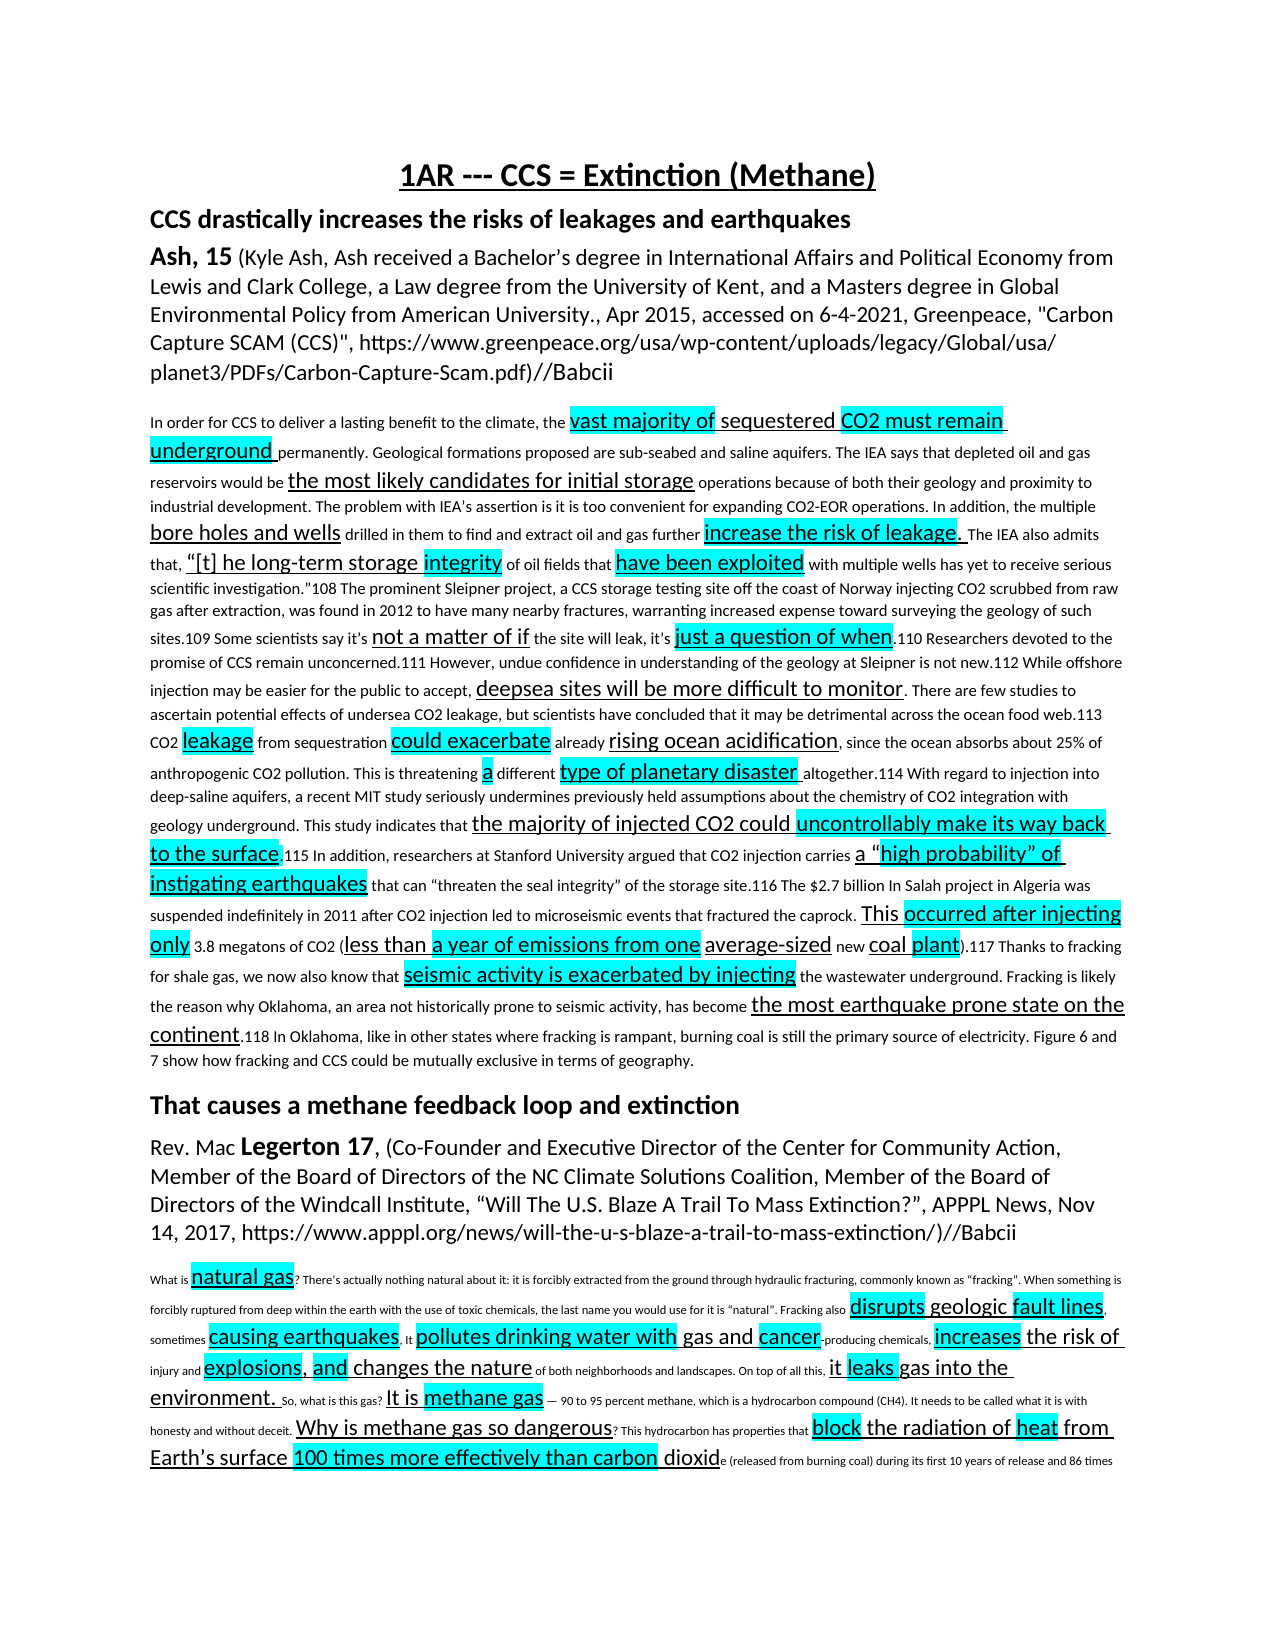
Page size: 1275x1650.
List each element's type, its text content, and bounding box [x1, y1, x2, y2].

subtitle CCS drastically increases the risks of leakages and earthquakes [150, 202, 1125, 235]
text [150, 1262, 1125, 1471]
text In order for CCS to deliver a lasting benefit to the climate, the vast majority of sequestered CO2 must remain underground permanently. Geological formations proposed are sub-seabed and saline aquifers. The IEA says that depleted oil and gas reservoirs would be the most likely candidates for initial storage operations because of both their geology and proximity to industrial development. The problem with IEA’s assertion is it is too convenient for expanding CO2-EOR operations. In addition, the multiple bore holes and wells drilled in them to find and extract oil and gas further increase the risk of leakage. The IEA also admits that, “[t] he long-term storage integrity of oil fields that have been exploited with multiple wells has yet to receive serious scientific investigation.”108 The prominent Sleipner project, a CCS storage testing site off the coast of Norway injecting CO2 scrubbed from raw gas after extraction, was found in 2012 to have many nearby fractures, warranting increased expense toward surveying the geology of such sites.109 Some scientists say it’s not a matter of if the site will leak, it’s just a question of when.110 Researchers devoted to the promise of CCS remain unconcerned.111 However, undue confidence in understanding of the geology at Sleipner is not new.112 While offshore injection may be easier for the public to accept, deepsea sites will be more difficult to monitor. There are few studies to ascertain potential effects of undersea CO2 leakage, but scientists have concluded that it may be detrimental across the ocean food web.113 CO2 leakage from sequestration could exacerbate already rising ocean acidification, since the ocean absorbs about 25% of anthropogenic CO2 pollution. This is threatening a different type of planetary disaster altogether.114 With regard to injection into deep-saline aquifers, a recent MIT study seriously undermines previously held assumptions about the chemistry of CO2 integration with geology underground. This study indicates that the majority of injected CO2 could uncontrollably make its way back to the surface.115 In addition, researchers at Stanford University argued that CO2 injection carries a “high probability” of instigating earthquakes that can “threaten the seal integrity” of the storage site.116 The $2.7 billion In Salah project in Algeria was suspended indefinitely in 2011 after CO2 injection led to microseismic events that fractured the caprock. This occurred after injecting only 3.8 megatons of CO2 (less than a year of emissions from one average-sized new coal plant).117 Thanks to fracking for shale gas, we now also know that seismic activity is exacerbated by injecting the wastewater underground. Fracking is likely the reason why Oklahoma, an area not historically prone to seismic activity, has become the most earthquake prone state on the continent.118 In Oklahoma, like in other states where fracking is rampant, burning coal is still the primary source of electricity. Figure 6 and 7 show how fracking and CCS could be mutually exclusive in terms of geography. [150, 406, 1125, 1070]
text Ash, 15 (Kyle Ash, Ash received a Bachelor’s degree in International Affairs and Political Economy from Lewis and Clark College, a Law degree from the University of Kent, and a Masters degree in Global Environmental Policy from American University., Apr 2015, accessed on 6-4-2021, Greenpeace, "Carbon Capture SCAM (CCS)", https://www.greenpeace.org/usa/wp-content/uploads/legacy/Global/usa/planet3/PDFs/Carbon-Capture-Scam.pdf)//Babcii [150, 239, 1125, 387]
subtitle 1AR --- CCS = Extinction (Methane) [150, 154, 1125, 195]
text Rev. Mac Legerton 17, (Co-Founder and Executive Director of the Center for Community Action, Member of the Board of Directors of the NC Climate Solutions Coalition, Member of the Board of Directors of the Windcall Institute, “Will The U.S. Blaze A Trail To Mass Extinction?”, APPPL News, Nov 14, 2017, https://www.apppl.org/news/will-the-u-s-blaze-a-trail-to-mass-extinction/)//Babcii [150, 1129, 1125, 1246]
subtitle That causes a methane feedback loop and extinction [150, 1088, 1125, 1122]
